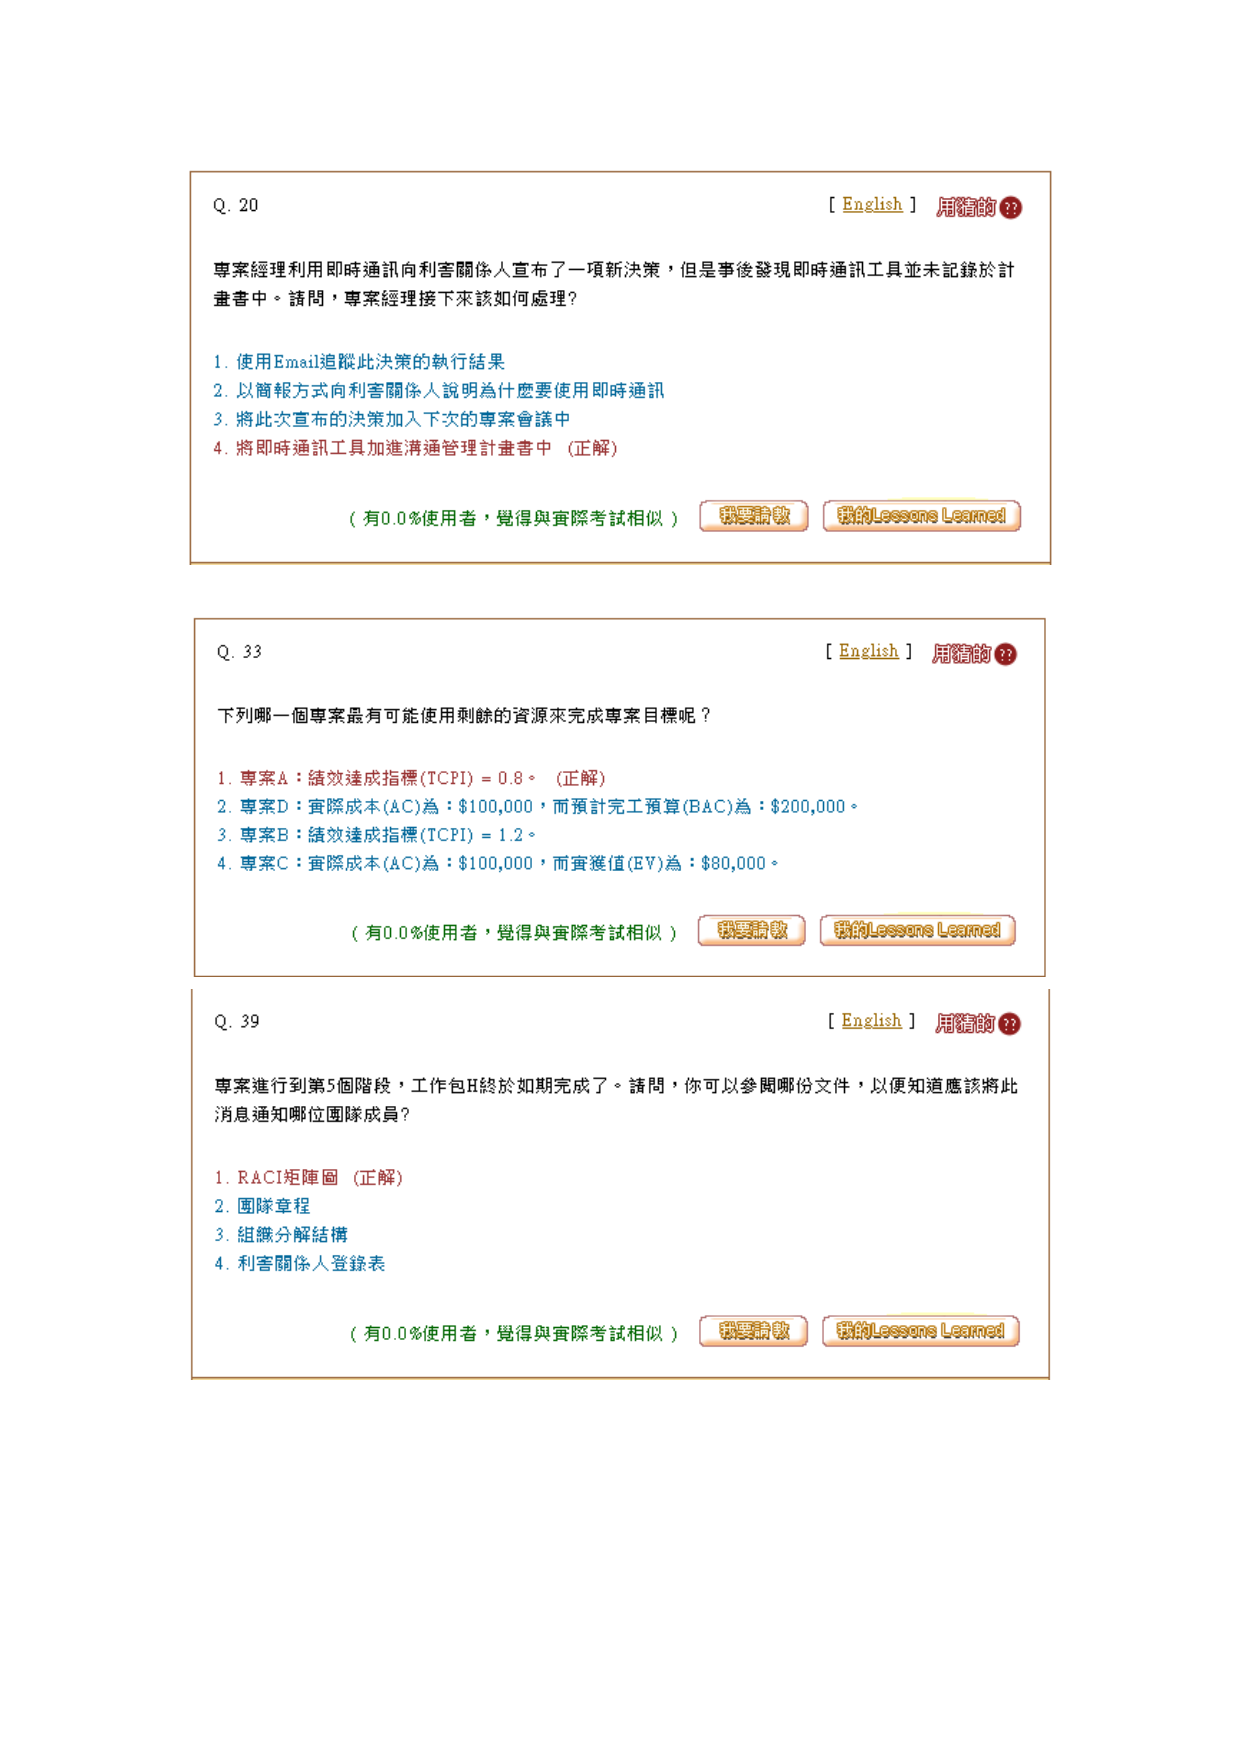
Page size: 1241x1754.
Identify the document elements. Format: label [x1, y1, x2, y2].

picture [187, 989, 1053, 1380]
picture [187, 164, 1053, 565]
picture [187, 614, 1053, 977]
